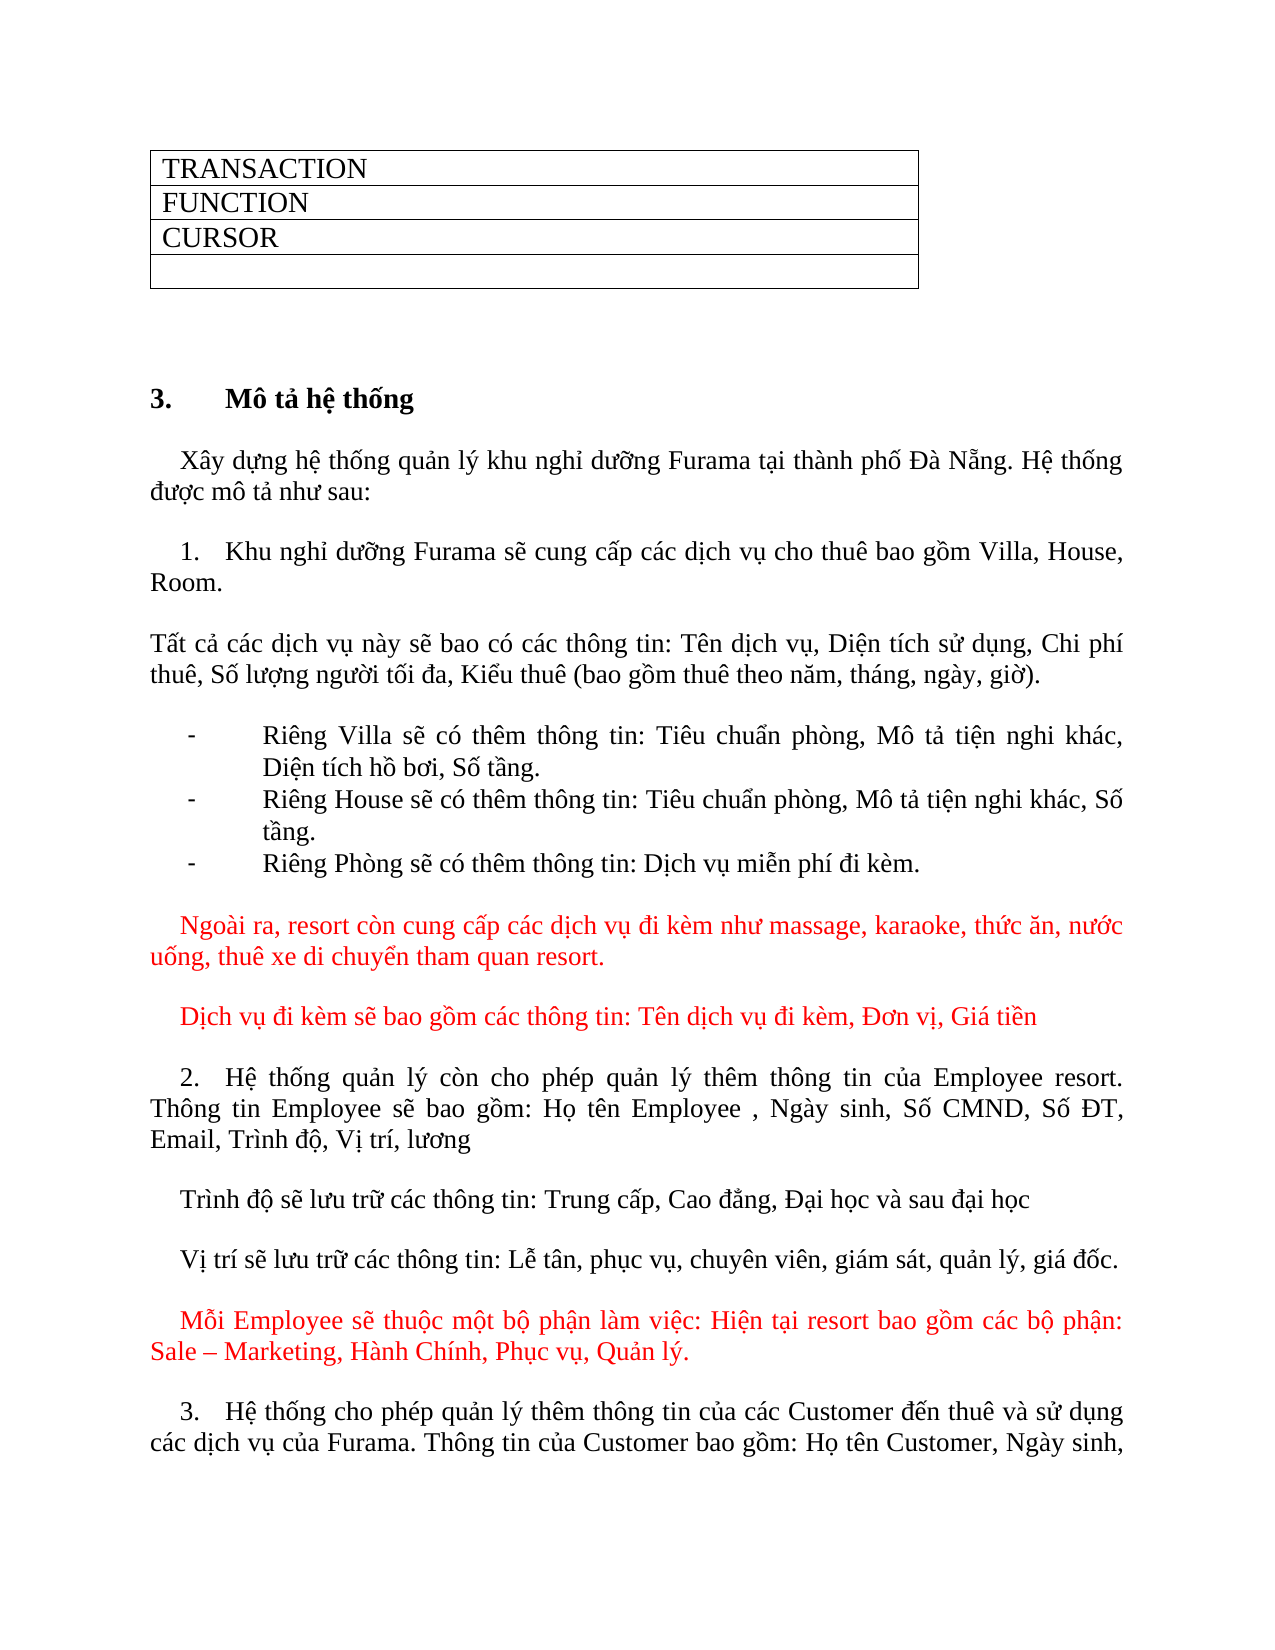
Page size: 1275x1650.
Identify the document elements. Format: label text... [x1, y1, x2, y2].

list Riêng Phòng sẽ có thêm thông tin: Dịch vụ miễn phí đi kèm. [187, 847, 1125, 880]
table_cell TRANSACTION [151, 151, 918, 184]
text Mỗi Employee sẽ thuộc một bộ phận làm việc: Hiện tại resort bao gồm các bộ phận: Sale – Marketing, Hành Chính, Phục vụ, Quản lý. [150, 1304, 1125, 1366]
text Trình độ sẽ lưu trữ các thông tin: Trung cấp, Cao đẳng, Đại học và sau đại học [150, 1183, 1125, 1214]
table_cell FUNCTION [151, 186, 918, 219]
text Tất cả các dịch vụ này sẽ bao có các thông tin: Tên dịch vụ, Diện tích sử dụng, Chi phí thuê, Số lượng người tối đa, Kiểu thuê (bao gồm thuê theo năm, tháng, ngày, giờ). [150, 627, 1125, 689]
list Hệ thống quản lý còn cho phép quản lý thêm thông tin của Employee resort. Thông tin Employee sẽ bao gồm: Họ tên Employee , Ngày sinh, Số CMND, Số ĐT, Email, Trình độ, Vị trí, lương [150, 1061, 1125, 1154]
table_cell CURSOR [151, 220, 918, 254]
text Vị trí sẽ lưu trữ các thông tin: Lễ tân, phục vụ, chuyên viên, giám sát, quản lý, giá đốc. [150, 1243, 1125, 1275]
table_cell [151, 255, 918, 288]
list Riêng Villa sẽ có thêm thông tin: Tiêu chuẩn phòng, Mô tả tiện nghi khác, Diện tích hồ bơi, Số tầng. [187, 718, 1125, 782]
list Khu nghỉ dưỡng Furama sẽ cung cấp các dịch vụ cho thuê bao gồm Villa, House, Room. [150, 535, 1125, 598]
text Xây dựng hệ thống quản lý khu nghỉ dưỡng Furama tại thành phố Đà Nẵng. Hệ thống được mô tả như sau: [150, 444, 1125, 506]
list Riêng House sẽ có thêm thông tin: Tiêu chuẩn phòng, Mô tả tiện nghi khác, Số tầng. [187, 782, 1125, 847]
subtitle Mô tả hệ thống [150, 381, 1125, 415]
text Ngoài ra, resort còn cung cấp các dịch vụ đi kèm như massage, karaoke, thức ăn, nước uống, thuê xe di chuyển tham quan resort. [150, 909, 1125, 971]
text Dịch vụ đi kèm sẽ bao gồm các thông tin: Tên dịch vụ đi kèm, Đơn vị, Giá tiền [150, 1000, 1125, 1031]
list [150, 1395, 1125, 1458]
